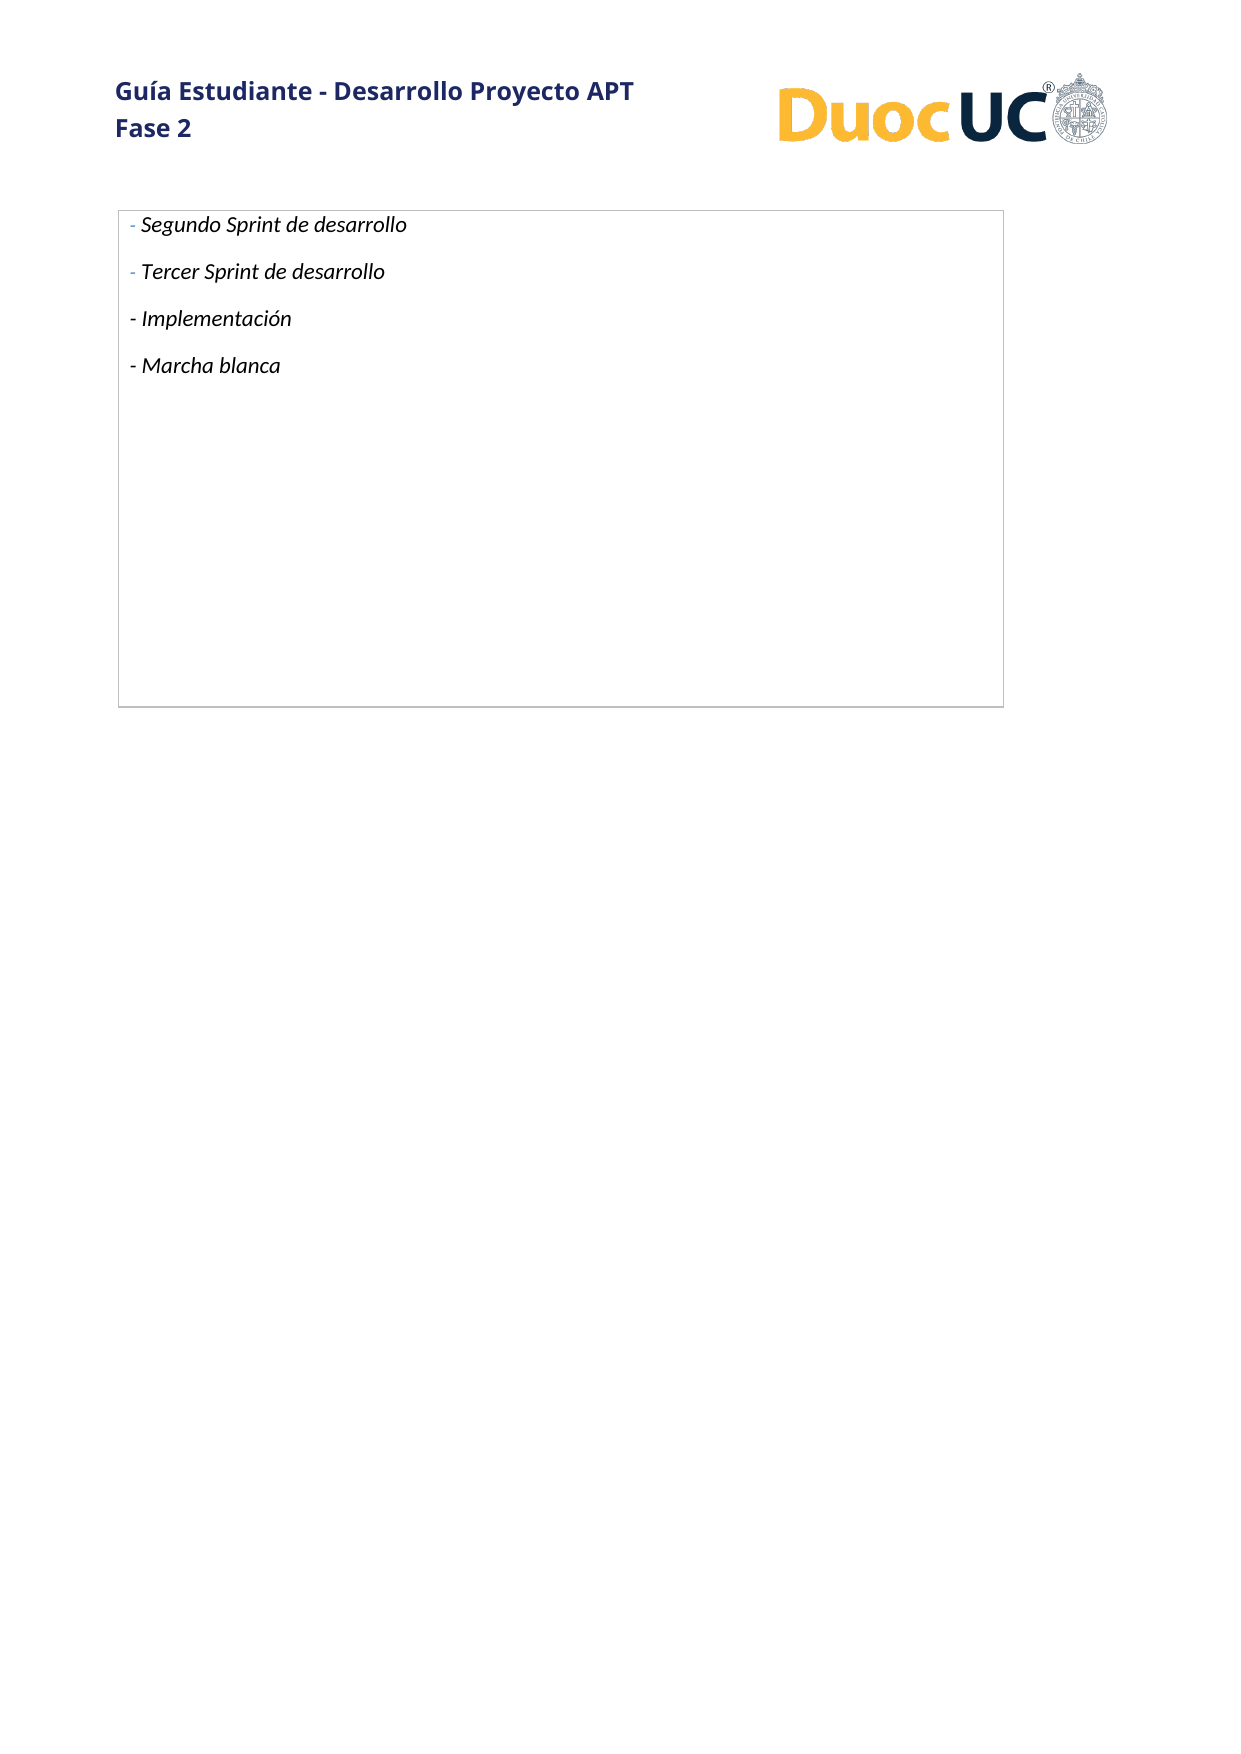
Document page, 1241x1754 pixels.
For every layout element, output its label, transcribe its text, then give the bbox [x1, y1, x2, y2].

picture [779, 73, 1107, 144]
